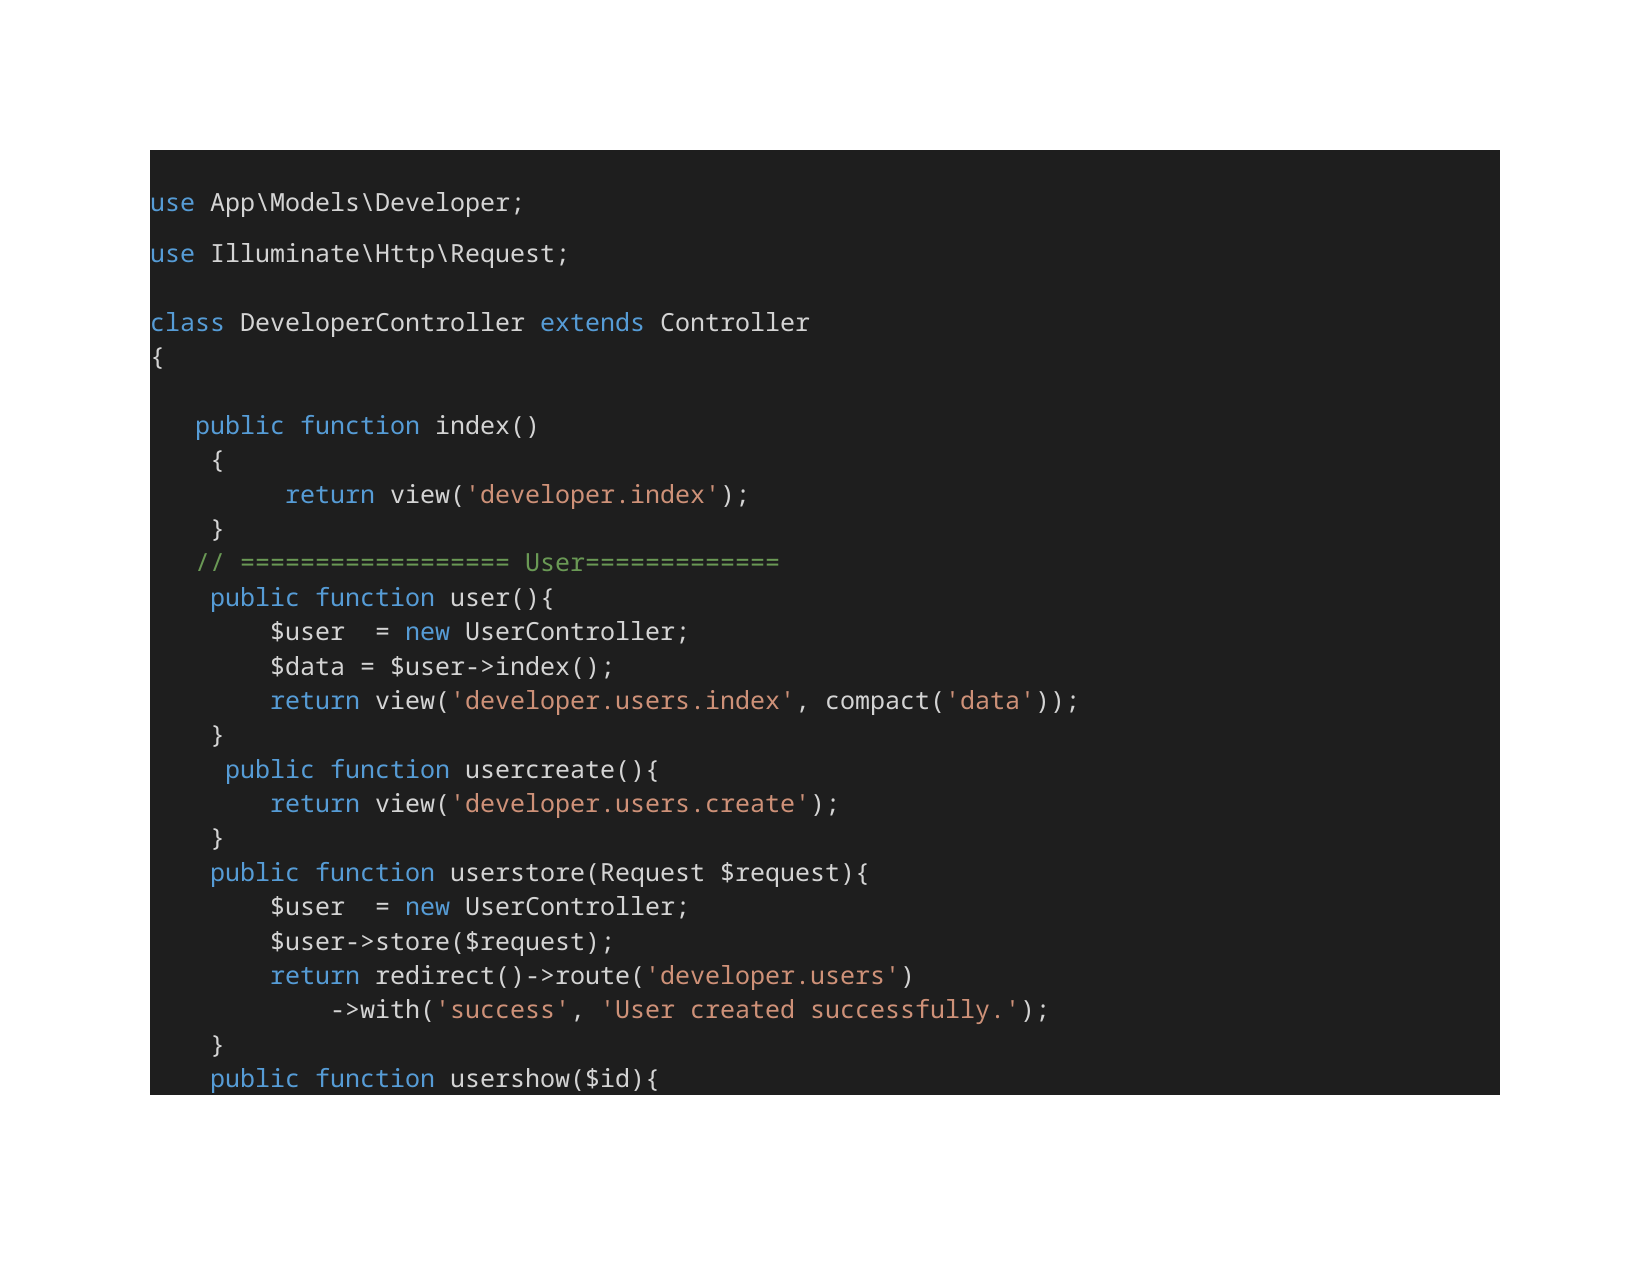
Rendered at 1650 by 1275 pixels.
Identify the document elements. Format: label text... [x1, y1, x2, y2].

text use App\Models\Developer; [150, 150, 1500, 219]
text public function user(){ [150, 579, 1500, 613]
text } [150, 1026, 1500, 1060]
text public function usershow($id){ [150, 1060, 1500, 1095]
text use Illuminate\Http\Request; [150, 235, 1500, 270]
text public function index() [150, 407, 1500, 442]
text return view('developer.index'); [150, 476, 1500, 510]
text return view('developer.users.create'); [150, 785, 1500, 820]
text $data = $user->index(); [150, 648, 1500, 682]
text } [150, 820, 1500, 854]
text public function userstore(Request $request){ [150, 854, 1500, 888]
text } [150, 510, 1500, 545]
text $user = new UserController; [150, 888, 1500, 923]
text { [150, 338, 1500, 373]
text return view('developer.users.index', compact('data')); [150, 682, 1500, 717]
text // ================== User============= [150, 545, 1500, 579]
text $user->store($request); [150, 923, 1500, 957]
text public function usercreate(){ [150, 751, 1500, 785]
text { [150, 442, 1500, 476]
text ->with('success', 'User created successfully.'); [150, 992, 1500, 1026]
text return redirect()->route('developer.users') [150, 957, 1500, 992]
text class DeveloperController extends Controller [150, 304, 1500, 338]
text } [150, 717, 1500, 751]
text $user = new UserController; [150, 613, 1500, 648]
